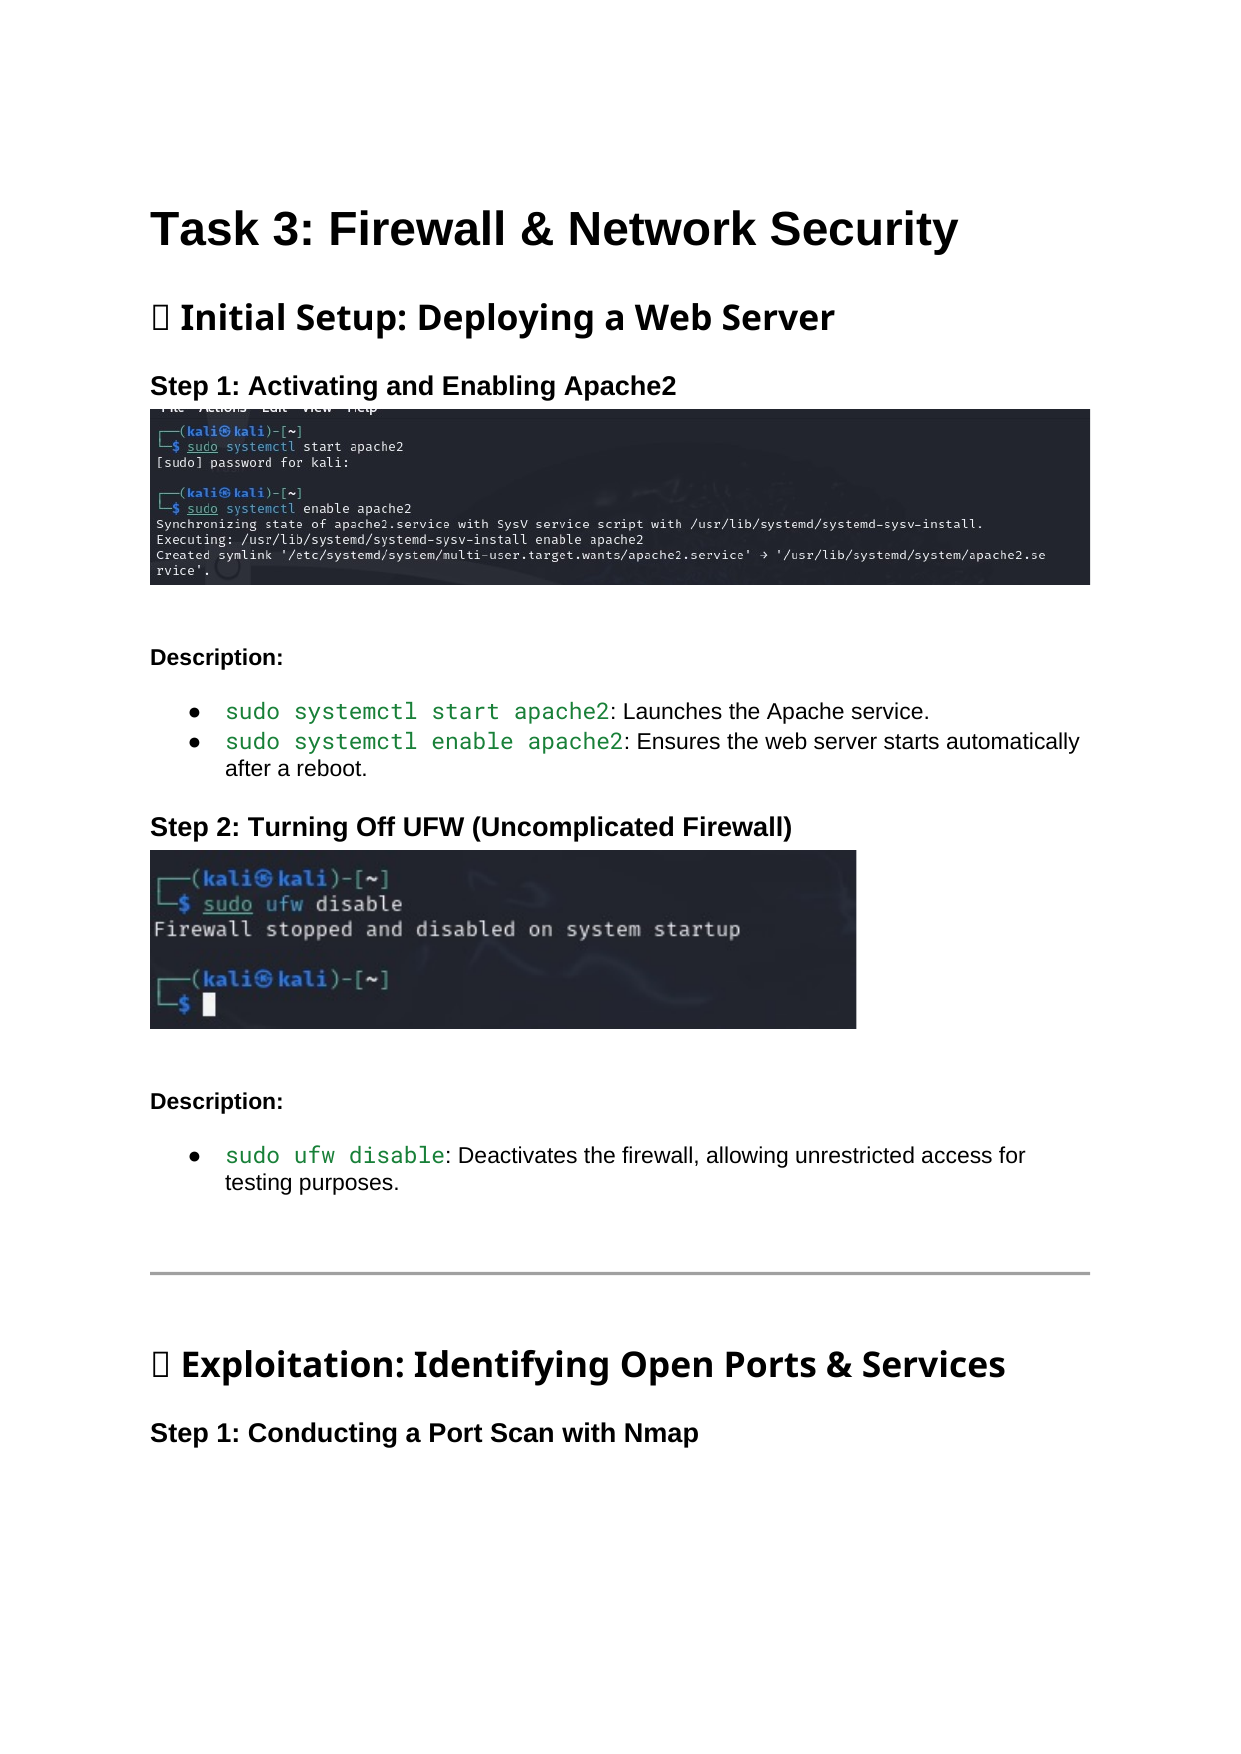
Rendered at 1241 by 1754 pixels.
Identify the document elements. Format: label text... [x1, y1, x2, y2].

subtitle ✅ Exploitation: Identifying Open Ports & Services [150, 1340, 1090, 1388]
subtitle Task 3: Firewall & Network Security [150, 200, 1090, 255]
list sudo ufw disable: Deactivates the firewall, allowing unrestricted access for testing purposes. [187, 1139, 1090, 1196]
list sudo systemctl enable apache2: Ensures the web server starts automatically after a reboot. [187, 725, 1090, 782]
text Description: [150, 1088, 1090, 1114]
subtitle ✅ Initial Setup: Deploying a Web Server [150, 293, 1090, 341]
picture [150, 850, 857, 1029]
subtitle Step 1: Activating and Enabling Apache2 [150, 370, 1090, 401]
text Description: [150, 644, 1090, 670]
subtitle Step 1: Conducting a Port Scan with Nmap [150, 1417, 1090, 1448]
picture [150, 409, 1091, 585]
subtitle Step 2: Turning Off UFW (Uncomplicated Firewall) [150, 811, 1090, 842]
list sudo systemctl start apache2: Launches the Apache service. [187, 695, 1090, 725]
